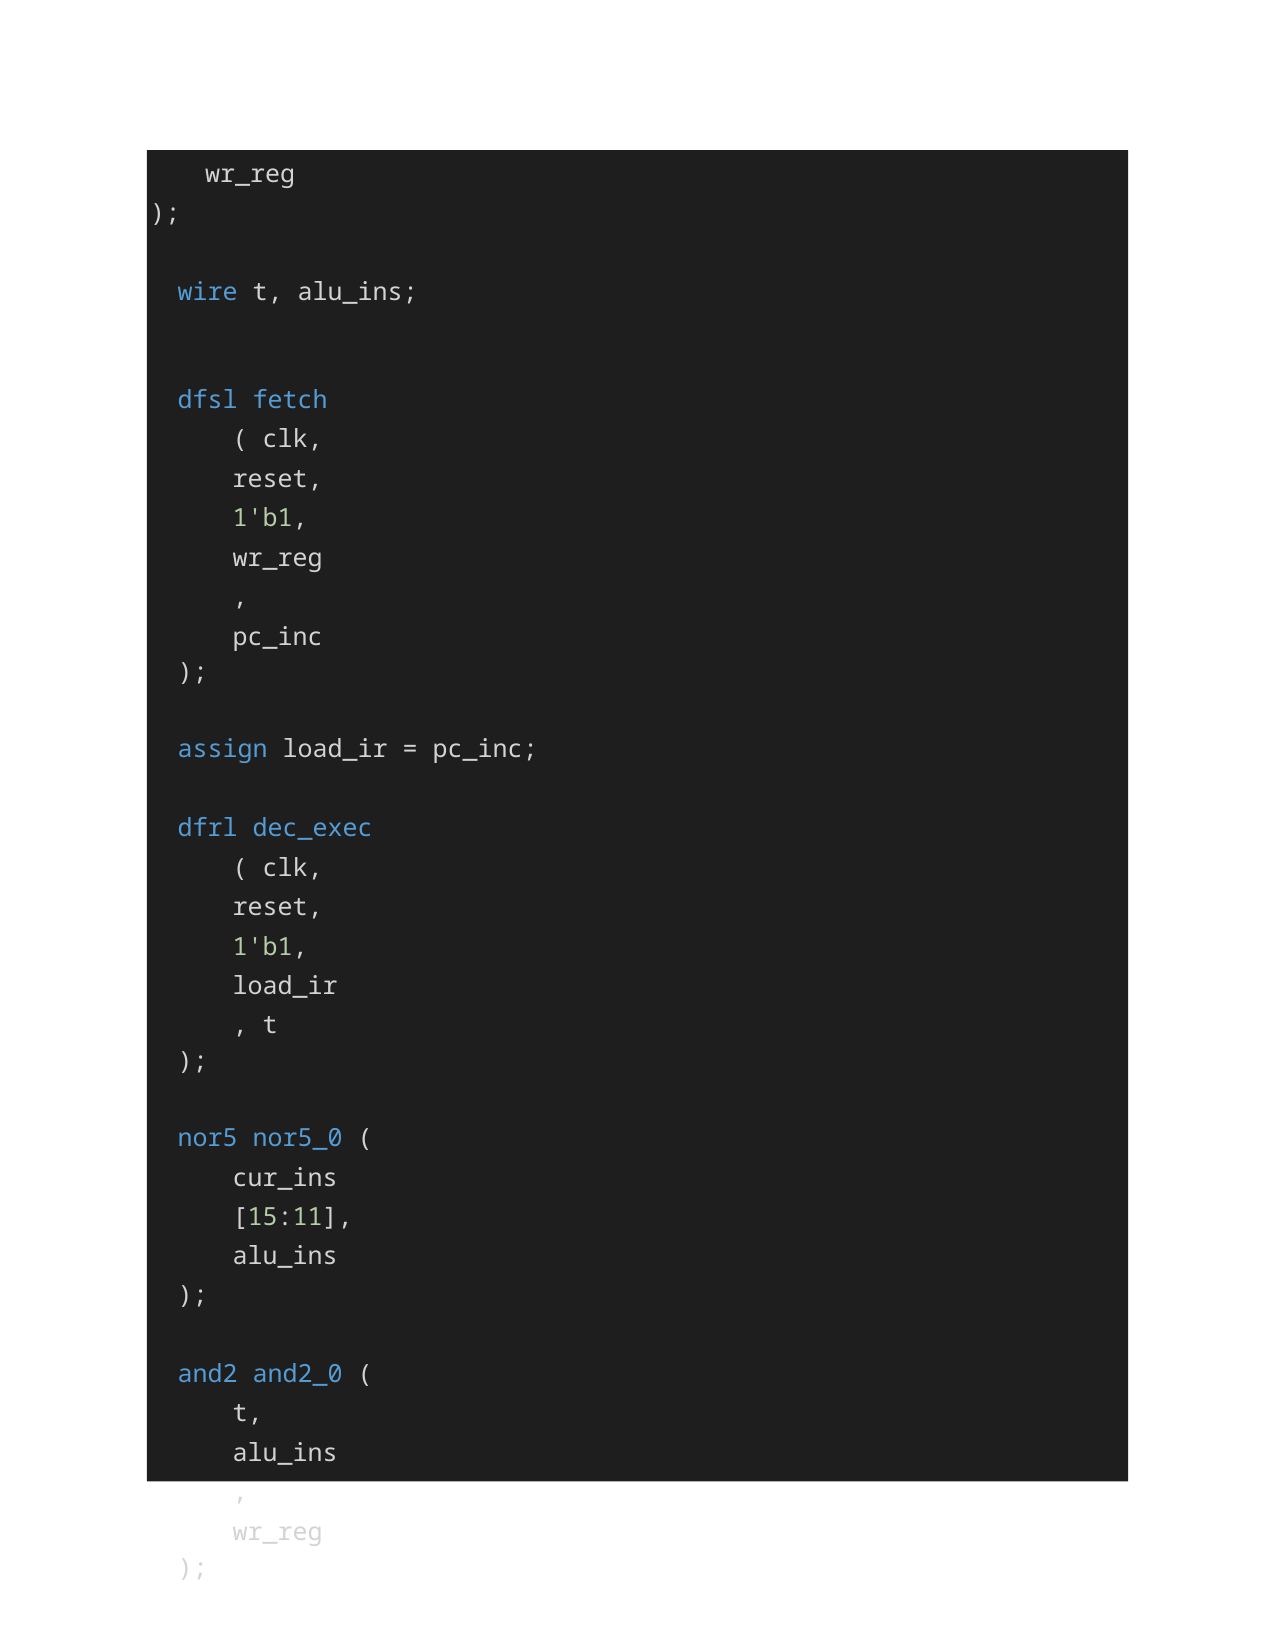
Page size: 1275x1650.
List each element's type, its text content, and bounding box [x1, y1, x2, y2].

text dfsl fetch ( clk, reset, 1'b1, [177, 381, 344, 534]
text wr_reg, pc_inc [232, 539, 331, 652]
text wire t, alu_ins; [177, 273, 1275, 307]
text wr_reg [205, 155, 1275, 189]
text cur_ins[15:11], alu_ins [232, 1159, 441, 1272]
text ); [150, 194, 1275, 228]
text ); [177, 658, 1275, 686]
text ); [177, 1047, 1275, 1075]
text t, alu_ins, wr_reg [232, 1395, 344, 1547]
text nor5 nor5_0 ( [177, 1120, 1275, 1154]
text ); [177, 1277, 1275, 1311]
text and2 and2_0 ( [177, 1356, 1275, 1390]
text ); [177, 1553, 1275, 1582]
text load_ir, t [232, 968, 344, 1041]
text dfrl dec_exec ( clk, reset, 1'b1, [177, 810, 384, 962]
text assign load_ir = pc_inc; [177, 731, 1275, 765]
